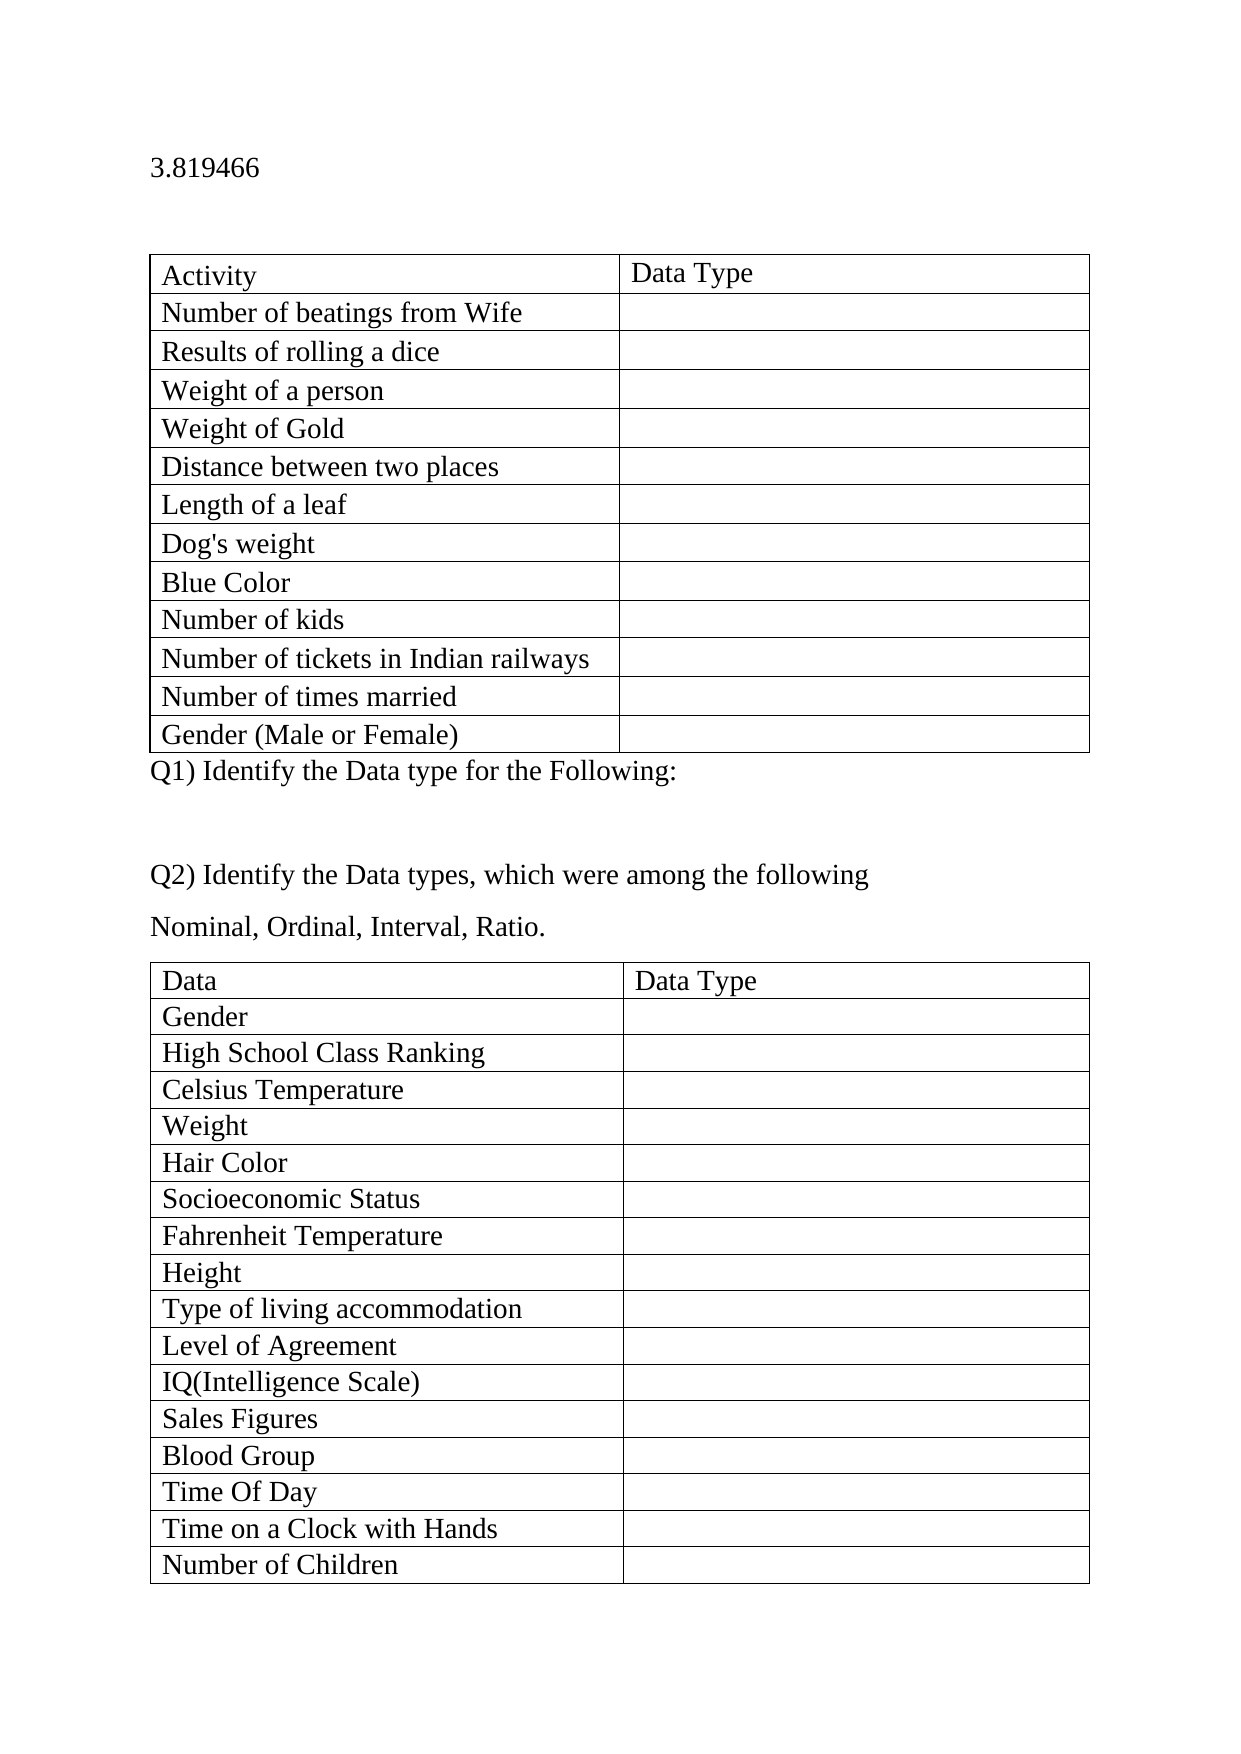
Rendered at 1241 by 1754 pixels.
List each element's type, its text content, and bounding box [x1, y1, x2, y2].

table_cell [624, 1182, 1089, 1217]
table_cell [620, 448, 1089, 484]
table_cell [624, 1145, 1089, 1181]
table_cell [620, 294, 1089, 330]
table_cell [624, 999, 1089, 1034]
table_cell [624, 1109, 1089, 1144]
table_cell [620, 524, 1089, 561]
table_cell [620, 638, 1089, 676]
table_cell [624, 1291, 1089, 1327]
table_cell Celsius Temperature [151, 1072, 623, 1107]
table_cell Fahrenheit Temperature [151, 1218, 623, 1254]
table_cell [620, 677, 1089, 715]
table_cell Socioeconomic Status [151, 1182, 623, 1217]
table_cell [620, 409, 1089, 447]
table_cell Gender [151, 999, 623, 1034]
table_cell Distance between two places [151, 448, 619, 484]
table_cell [624, 1438, 1089, 1473]
text 3.819466 [150, 150, 1090, 183]
text Nominal, Ordinal, Interval, Ratio. [150, 909, 1090, 943]
table_cell [620, 601, 1089, 637]
table_cell Number of tickets in Indian railways [151, 638, 619, 676]
table_cell [624, 1365, 1089, 1400]
table_cell [620, 331, 1089, 369]
table_cell [620, 716, 1089, 752]
table_cell [624, 1255, 1089, 1290]
table_cell [624, 1547, 1089, 1583]
table_cell [624, 1072, 1089, 1107]
table_cell Hair Color [151, 1145, 623, 1181]
table_cell [624, 1401, 1089, 1437]
text Q1) Identify the Data type for the Following: [150, 753, 1090, 786]
table_cell Dog's weight [151, 524, 619, 561]
table_cell Weight of Gold [151, 409, 619, 447]
table_cell Length of a leaf [151, 485, 619, 522]
table_cell [624, 1328, 1089, 1363]
table_cell Sales Figures [151, 1401, 623, 1437]
table_cell Number of kids [151, 601, 619, 637]
table_cell Weight [151, 1109, 623, 1144]
table_cell [624, 1474, 1089, 1510]
table_cell [624, 1218, 1089, 1254]
table_cell Level of Agreement [151, 1328, 623, 1363]
table_cell Height [151, 1255, 623, 1290]
table_cell Weight of a person [151, 370, 619, 408]
table_cell High School Class Ranking [151, 1035, 623, 1071]
table_header Data Type [624, 963, 1089, 998]
text Q2) Identify the Data types, which were among the following [150, 857, 1090, 891]
table_cell Type of living accommodation [151, 1291, 623, 1327]
table_cell Blood Group [151, 1438, 623, 1473]
table_cell [624, 1035, 1089, 1071]
table_header Data [151, 963, 623, 998]
table_cell Number of times married [151, 677, 619, 715]
table_cell IQ(Intelligence Scale) [151, 1365, 623, 1400]
table_cell [620, 485, 1089, 522]
table_cell [624, 1511, 1089, 1546]
table_cell Number of beatings from Wife [151, 294, 619, 330]
table_cell [620, 370, 1089, 408]
table_cell Time on a Clock with Hands [151, 1511, 623, 1546]
table_header Data Type [620, 255, 1089, 293]
table_header Activity [151, 255, 619, 293]
table_cell Gender (Male or Female) [151, 716, 619, 752]
table_cell [620, 562, 1089, 600]
table_cell Results of rolling a dice [151, 331, 619, 369]
table_cell Number of Children [151, 1547, 623, 1583]
table_cell Blue Color [151, 562, 619, 600]
table_cell Time Of Day [151, 1474, 623, 1510]
